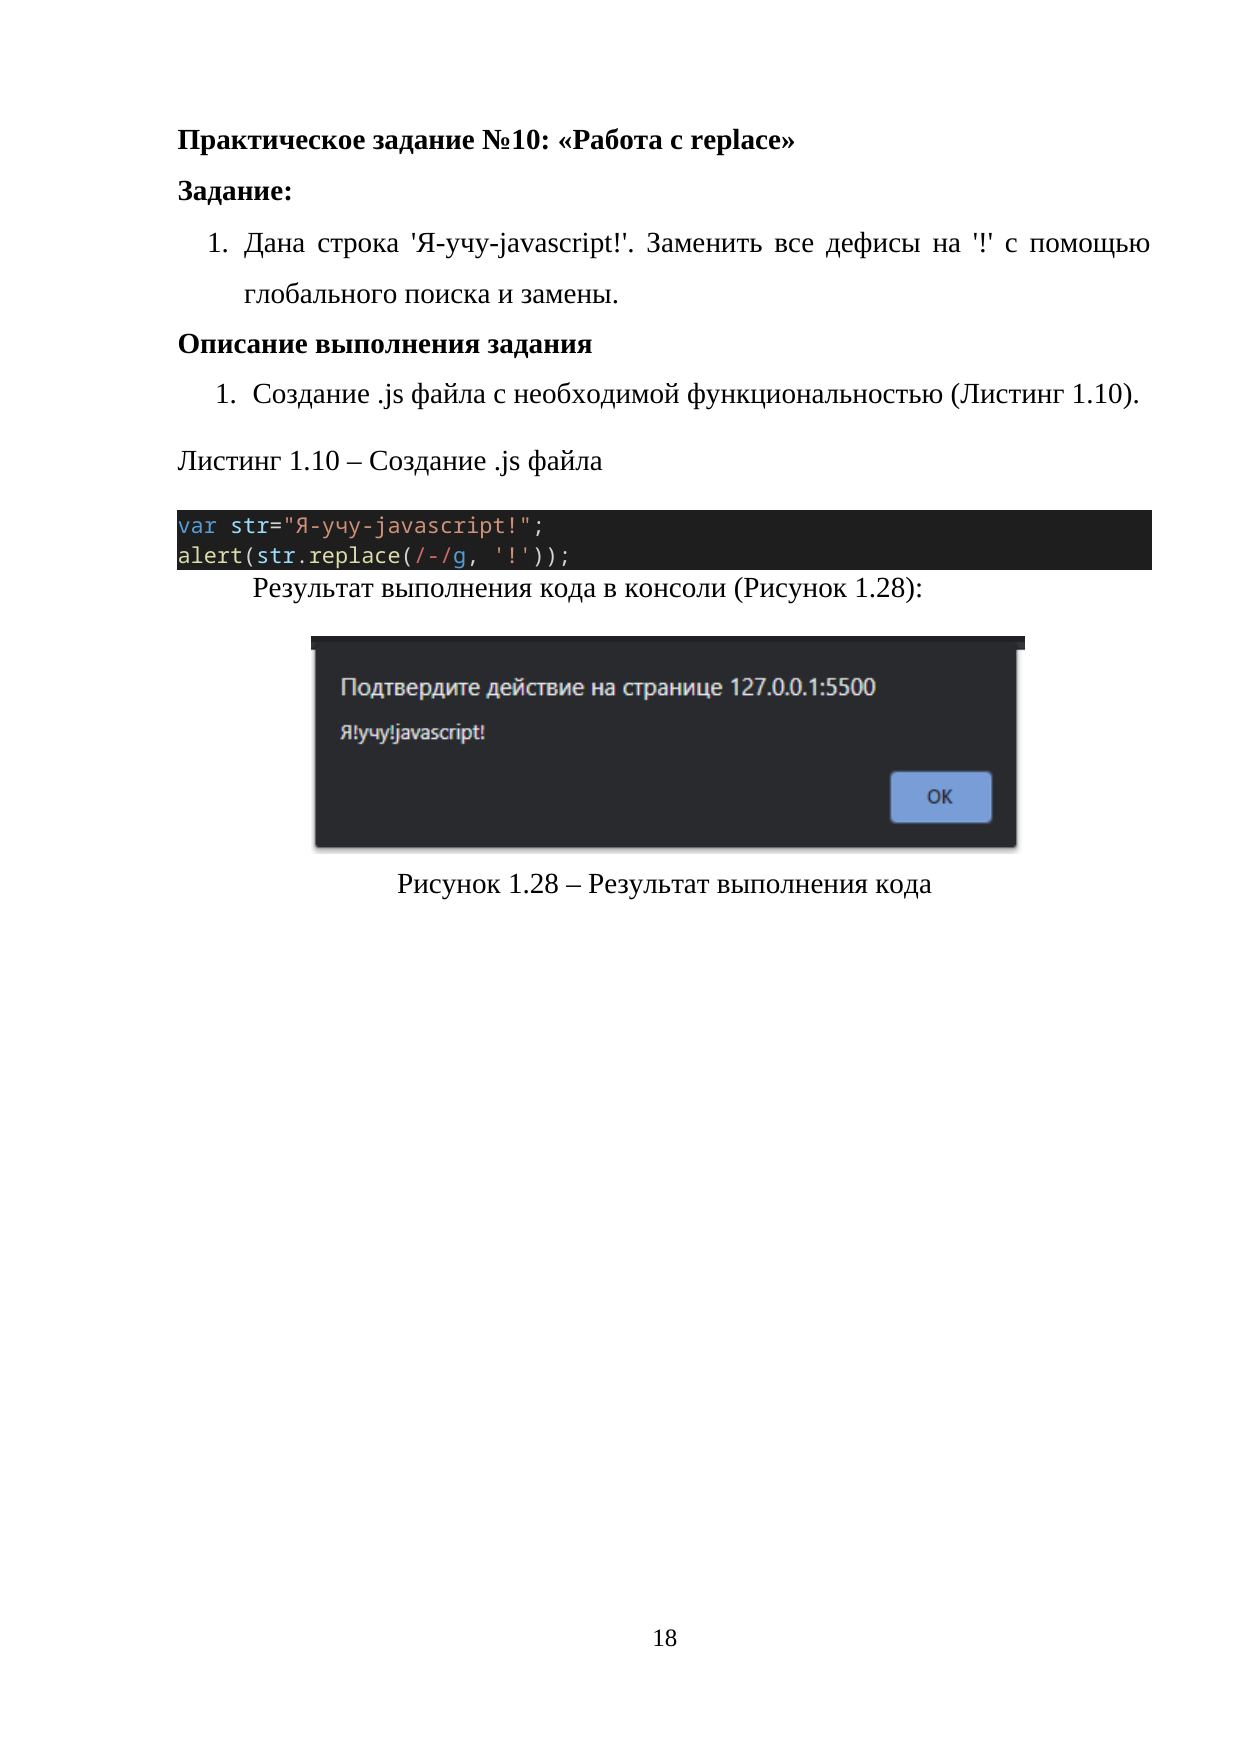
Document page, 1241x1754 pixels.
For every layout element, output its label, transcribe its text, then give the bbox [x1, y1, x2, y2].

subtitle Практическое задание №10: «Работа с replace» [177, 122, 1152, 156]
text Рисунок 1.28 – Результат выполнения кода [177, 867, 1152, 900]
list Дана строка 'Я-учу-javascript!'. Заменить все дефисы на '!' с помощью глобального поиска и замены. [207, 225, 1152, 309]
text var str="Я-учу-javascript!"; [177, 510, 1152, 540]
text Задание: [177, 173, 1152, 206]
text Описание выполнения задания [177, 326, 1152, 359]
picture [311, 636, 1025, 854]
text alert(str.replace(/-/g, '!')); [177, 540, 1152, 570]
list Создание .js файла с необходимой функциональностью (Листинг 1.10). [215, 376, 1152, 410]
text Листинг 1.10 – Создание .js файла [177, 443, 1152, 477]
text Результат выполнения кода в консоли (Рисунок 1.28): [177, 570, 1152, 603]
